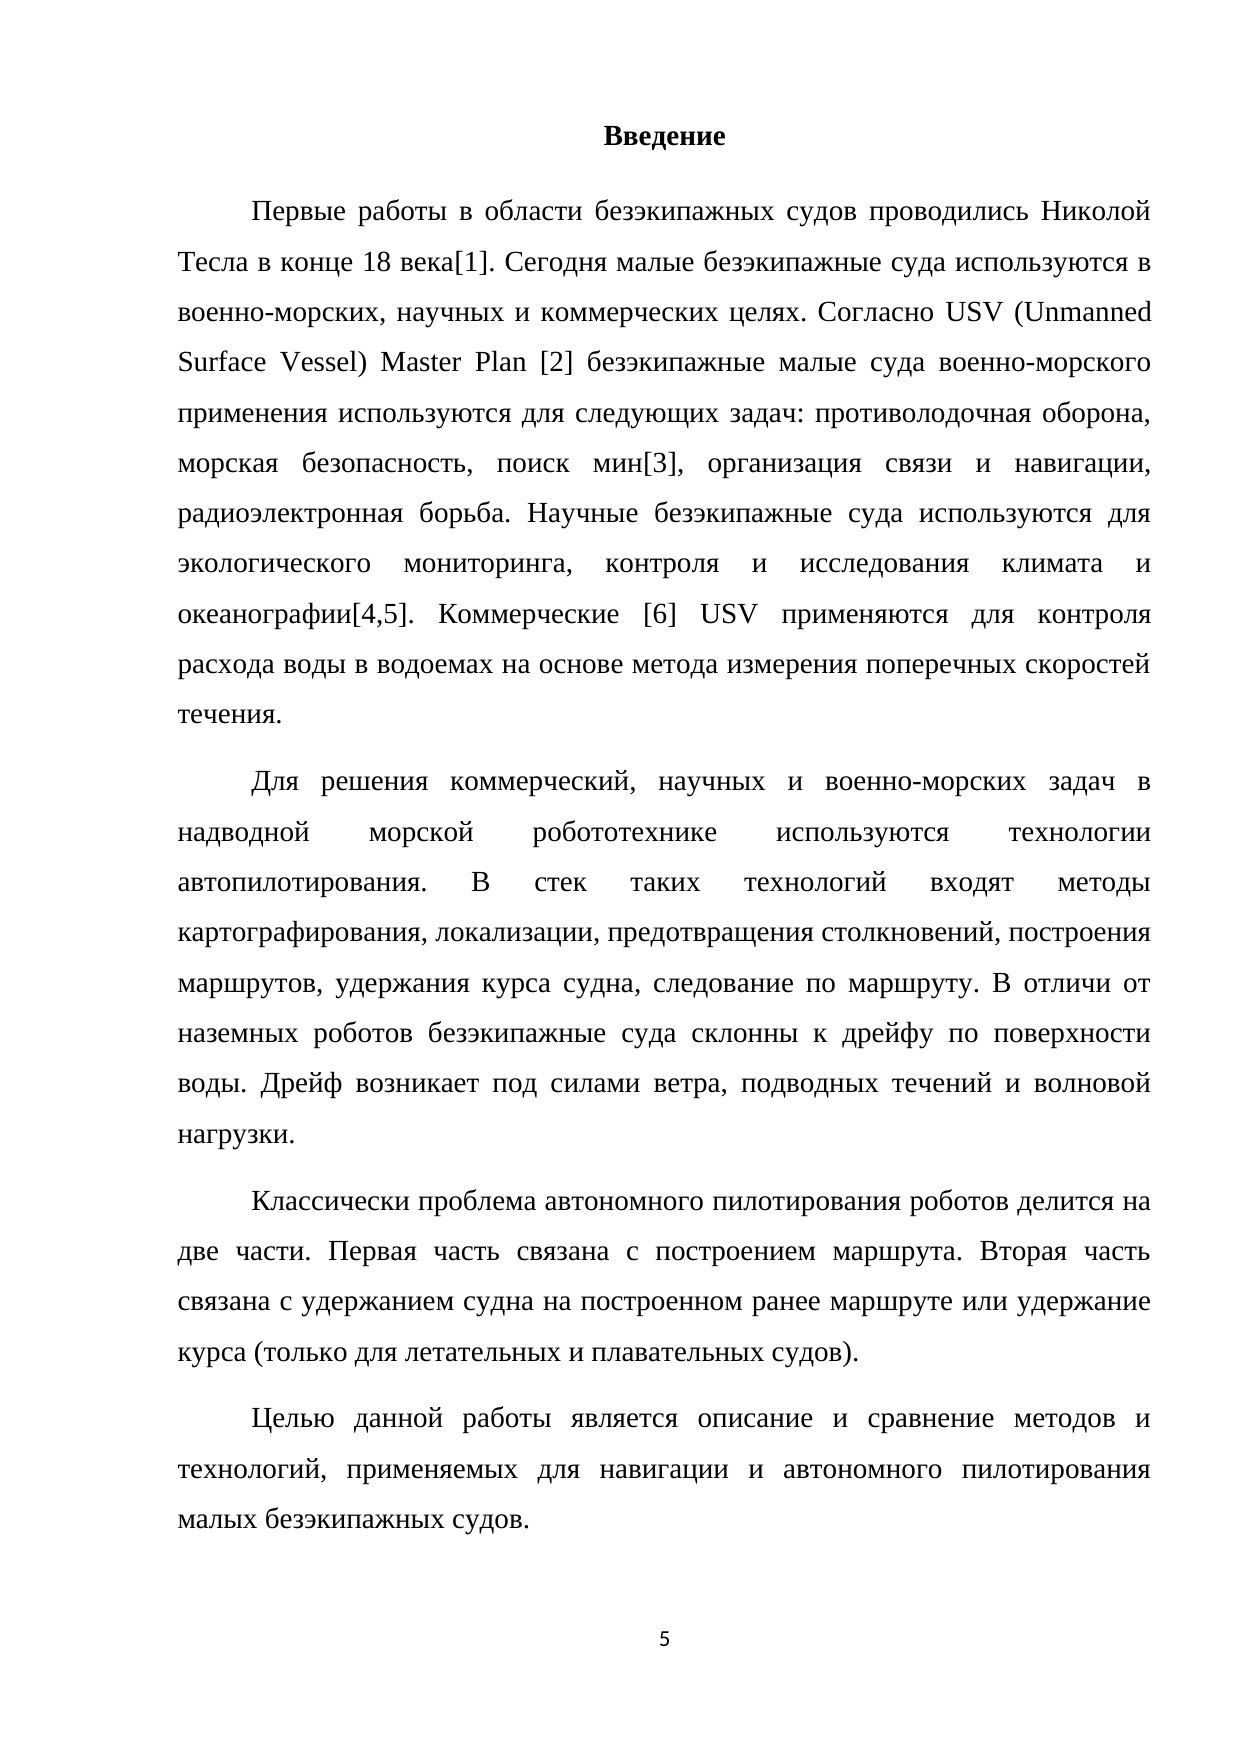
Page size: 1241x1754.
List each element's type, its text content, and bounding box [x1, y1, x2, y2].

text Целью данной работы является описание и сравнение методов и технологий, применяемых для навигации и автономного пилотирования малых безэкипажных судов. [177, 1401, 1152, 1535]
text Для решения коммерческий, научных и военно-морских задач в надводной морской робототехнике используются технологии автопилотирования. В стек таких технологий входят методы картографирования, локализации, предотвращения столкновений, построения маршрутов, удержания курса судна, следование по маршруту. В отличи от наземных роботов безэкипажные суда склонны к дрейфу по поверхности воды. Дрейф возникает под силами ветра, подводных течений и волновой нагрузки. [177, 763, 1152, 1149]
text Введение [177, 118, 1152, 152]
text Классически проблема автономного пилотирования роботов делится на две части. Первая часть связана с построением маршрута. Вторая часть связана с удержанием судна на построенном ранее маршруте или удержание курса (только для летательных и плавательных судов). [177, 1183, 1152, 1367]
text Первые работы в области безэкипажных судов проводились Николой Тесла в конце 18 века[1]. Сегодня малые безэкипажные суда используются в военно-морских, научных и коммерческих целях. Согласно USV (Unmanned Surface Vessel) Master Plan [2] безэкипажные малые суда военно-морского применения используются для следующих задач: противолодочная оборона, морская безопасность, поиск мин[3], организация связи и навигации, радиоэлектронная борьба. Научные безэкипажные суда используются для экологического мониторинга, контроля и исследования климата и океанографии[4,5]. Коммерческие [6] USV применяются для контроля расхода воды в водоемах на основе метода измерения поперечных скоростей течения. [177, 193, 1152, 730]
